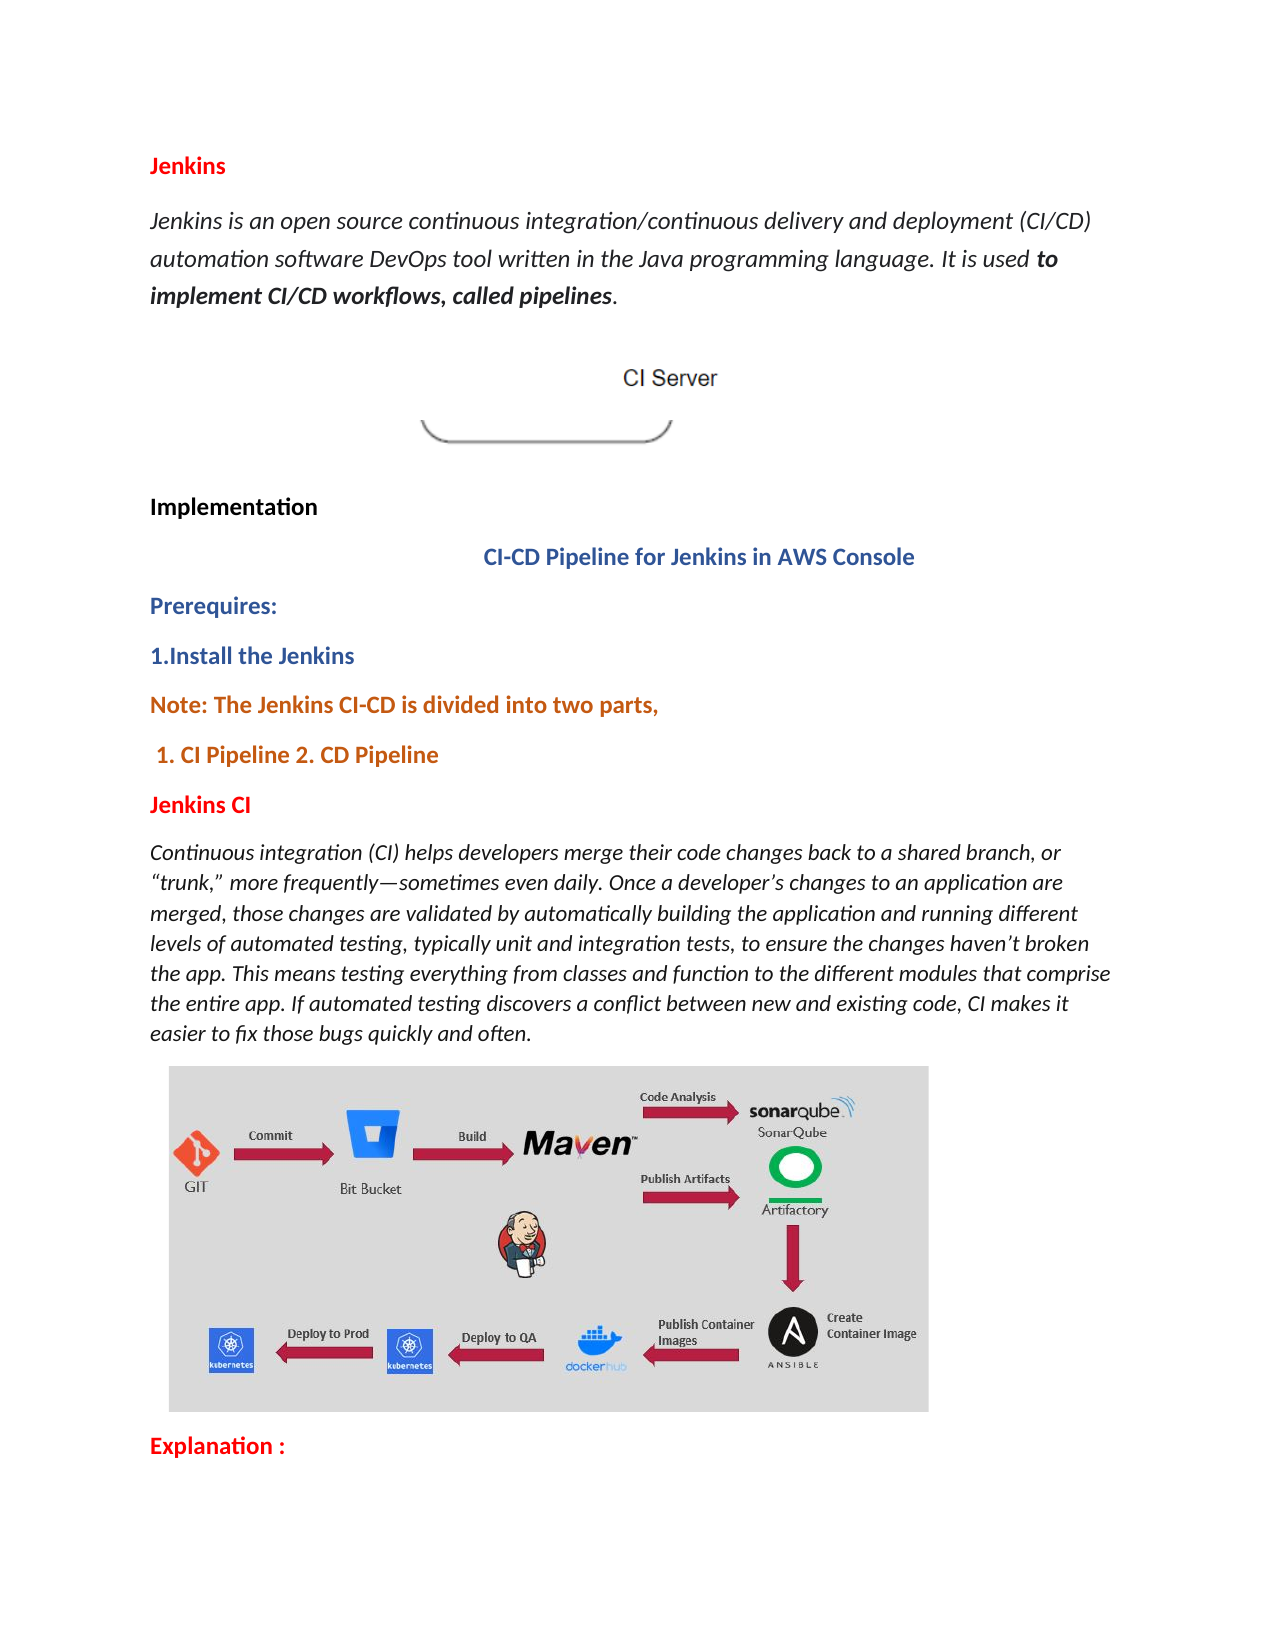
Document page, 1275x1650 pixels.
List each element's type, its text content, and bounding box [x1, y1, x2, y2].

text 1. CI Pipeline 2. CD Pipeline [150, 739, 1125, 770]
text Implementation [150, 491, 1125, 522]
text Note: The Jenkins CI-CD is divided into two parts, [150, 689, 1125, 720]
text Jenkins [150, 150, 1125, 181]
text Continuous integration (CI) helps developers merge their code changes back to a shared branch, or “trunk,” more frequently—sometimes even daily. Once a developer’s changes to an application are merged, those changes are validated by automatically building the application and running different levels of automated testing, typically unit and integration tests, to ensure the changes haven’t broken the app. This means testing everything from classes and function to the different modules that comprise the entire app. If automated testing discovers a conflict between new and existing code, CI makes it easier to fix those bugs quickly and often. [150, 838, 1125, 1048]
text Jenkins is an open source continuous integration/continuous delivery and deployment (CI/CD) automation software DevOps tool written in the Java programming language. It is used to implement CI/CD workflows, called pipelines. [150, 199, 1125, 312]
text 1.Install the Jenkins [150, 640, 1125, 671]
text Explanation : [150, 1431, 1125, 1461]
text Jenkins CI [150, 789, 1125, 819]
text Prerequires: [150, 590, 1125, 621]
text CI-CD Pipeline for Jenkins in AWS Console [150, 541, 1125, 571]
